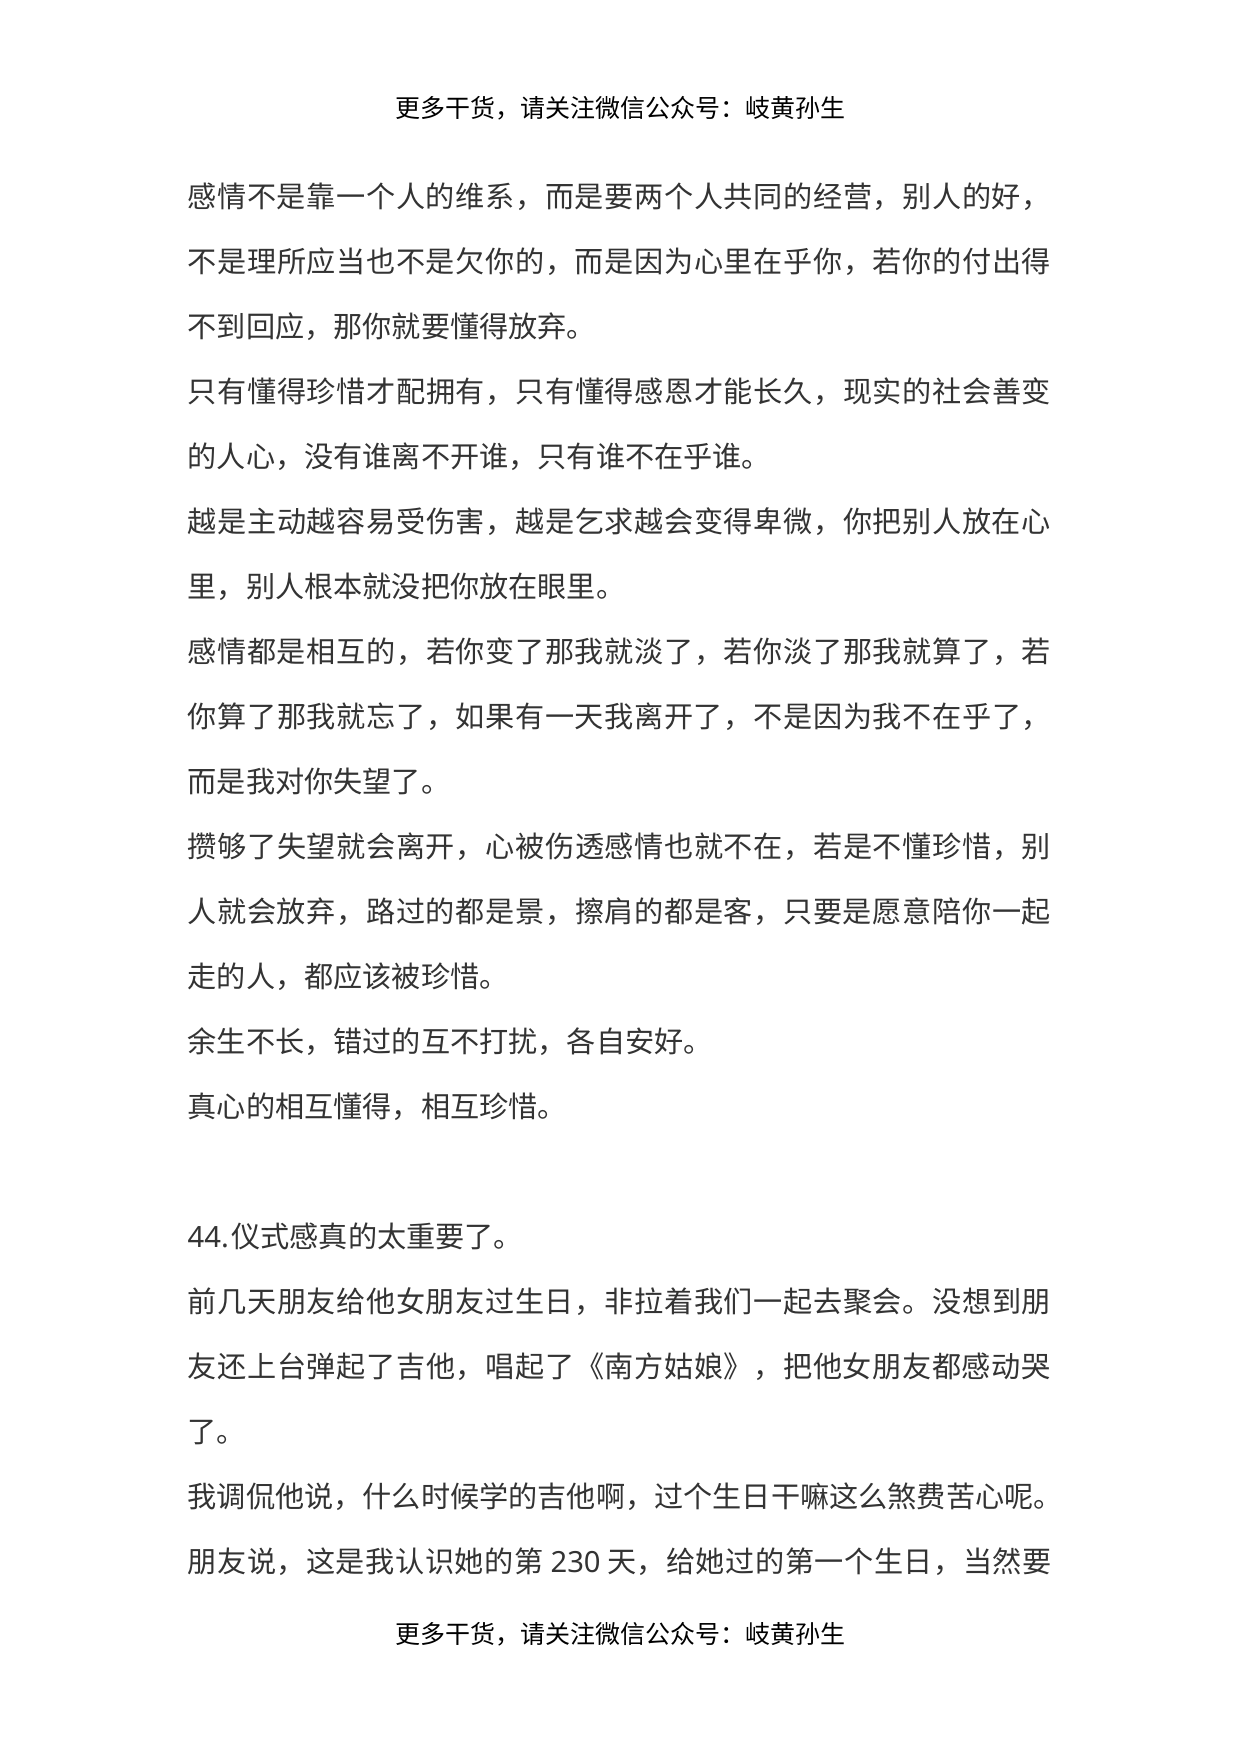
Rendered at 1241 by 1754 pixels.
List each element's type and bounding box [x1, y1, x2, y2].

list [187, 162, 1053, 1137]
list [187, 1202, 1053, 1592]
